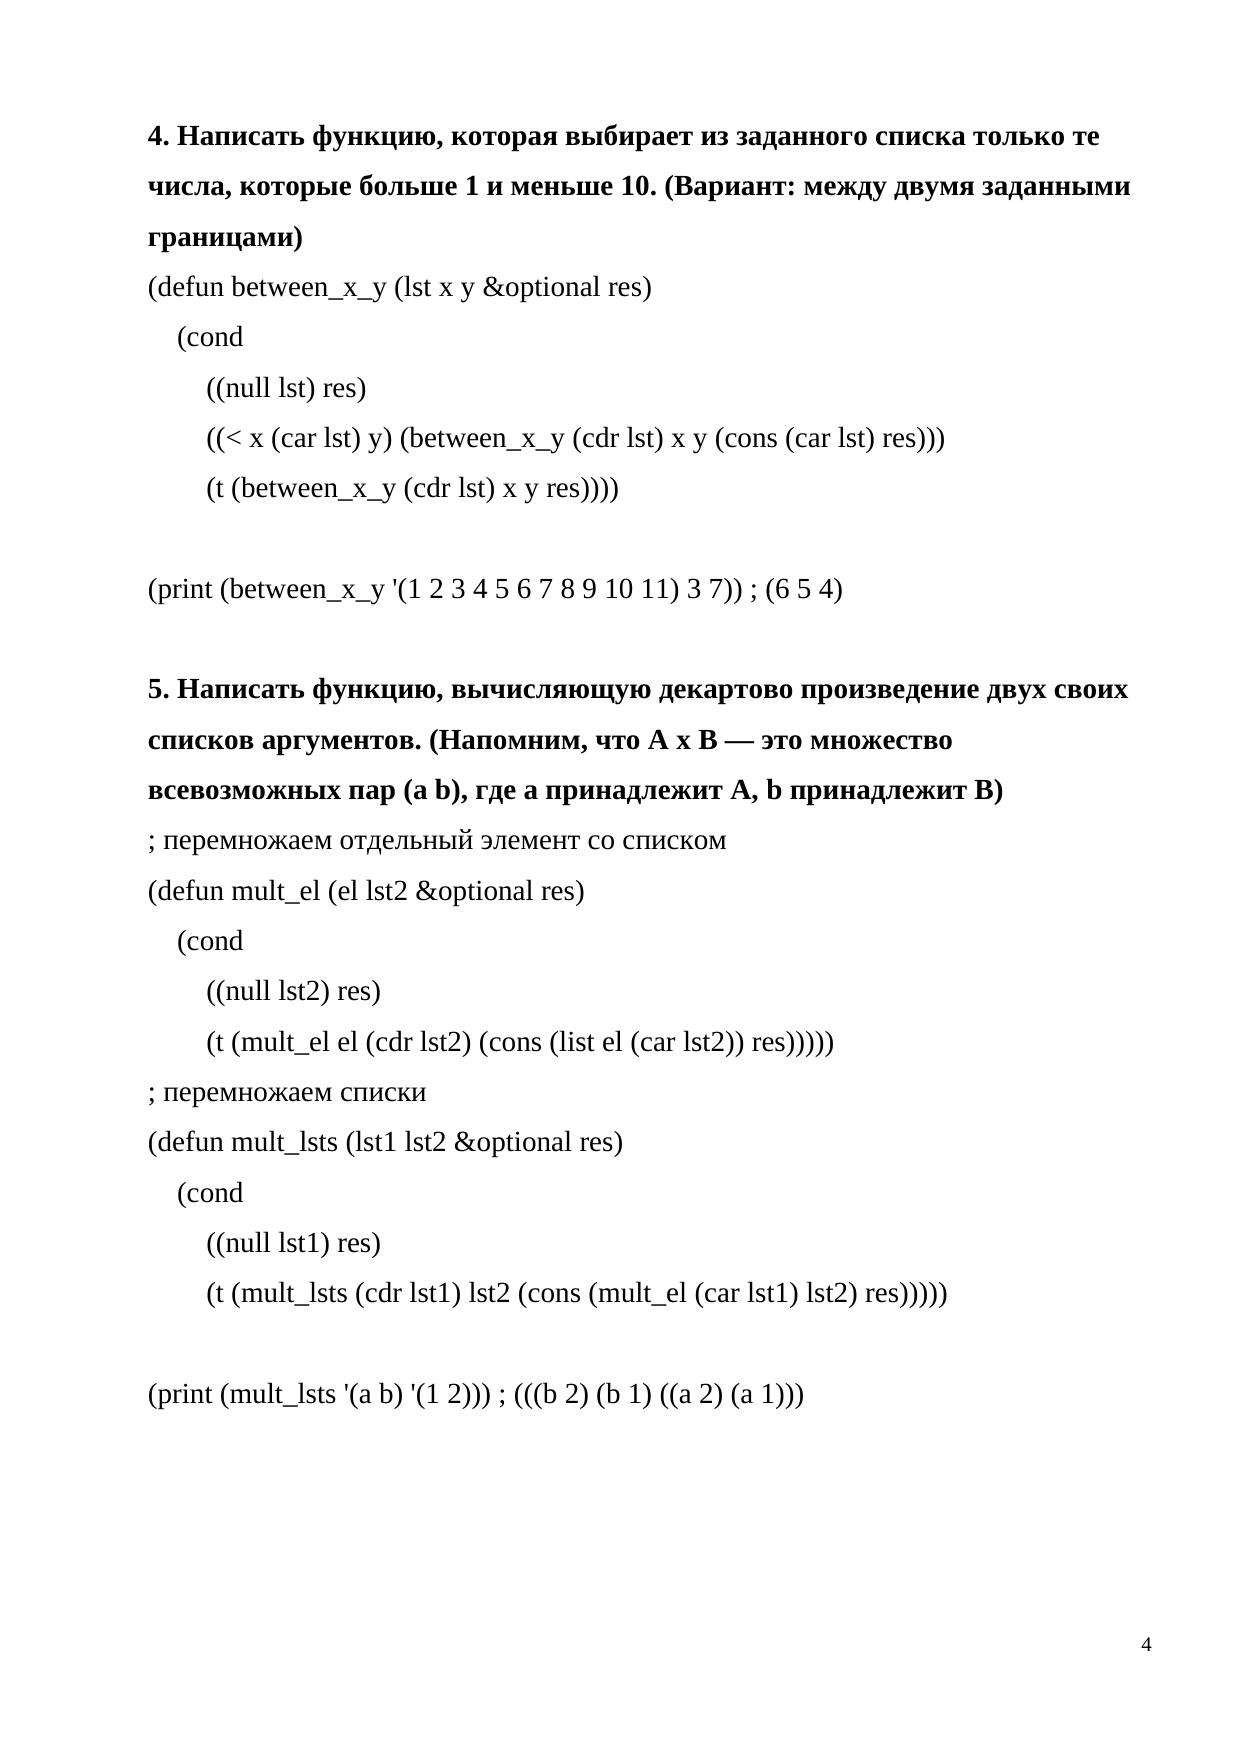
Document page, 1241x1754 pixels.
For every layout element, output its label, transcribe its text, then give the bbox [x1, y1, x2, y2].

text ((null lst2) res) [148, 973, 1152, 1007]
text (print (between_x_y '(1 2 3 4 5 6 7 8 9 10 11) 3 7)) ; (6 5 4) [148, 571, 1152, 604]
text (defun between_x_y (lst x y &optional res) [148, 269, 1152, 303]
text (t (mult_el el (cdr lst2) (cons (list el (car lst2)) res))))) [148, 1024, 1152, 1057]
text (t (mult_lsts (cdr lst1) lst2 (cons (mult_el (car lst1) lst2) res))))) [148, 1275, 1152, 1309]
text (defun mult_el (el lst2 &optional res) [148, 873, 1152, 906]
text 4. Написать функцию, которая выбирает из заданного списка только те числа, которые больше 1 и меньше 10. (Вариант: между двумя заданными границами) [148, 118, 1152, 252]
text (cond [148, 1175, 1152, 1208]
text ((null lst1) res) [148, 1225, 1152, 1258]
text ; перемножаем списки [148, 1074, 1152, 1108]
text (print (mult_lsts '(a b) '(1 2))) ; (((b 2) (b 1) ((a 2) (a 1))) [148, 1376, 1152, 1409]
text (cond [148, 923, 1152, 957]
text 5. Написать функцию, вычисляющую декартово произведение двух своих списков аргументов. (Напомним, что А х В — это множество всевозможных пар (a b), где а принадлежит А, b принадлежит В) [148, 672, 1152, 806]
text ; перемножаем отдельный элемент со списком [148, 822, 1152, 856]
text (defun mult_lsts (lst1 lst2 &optional res) [148, 1124, 1152, 1158]
text (t (between_x_y (cdr lst) x y res)))) [148, 470, 1152, 504]
text ((< x (car lst) y) (between_x_y (cdr lst) x y (cons (car lst) res))) [148, 420, 1152, 453]
text (cond [148, 319, 1152, 353]
text ((null lst) res) [148, 370, 1152, 403]
